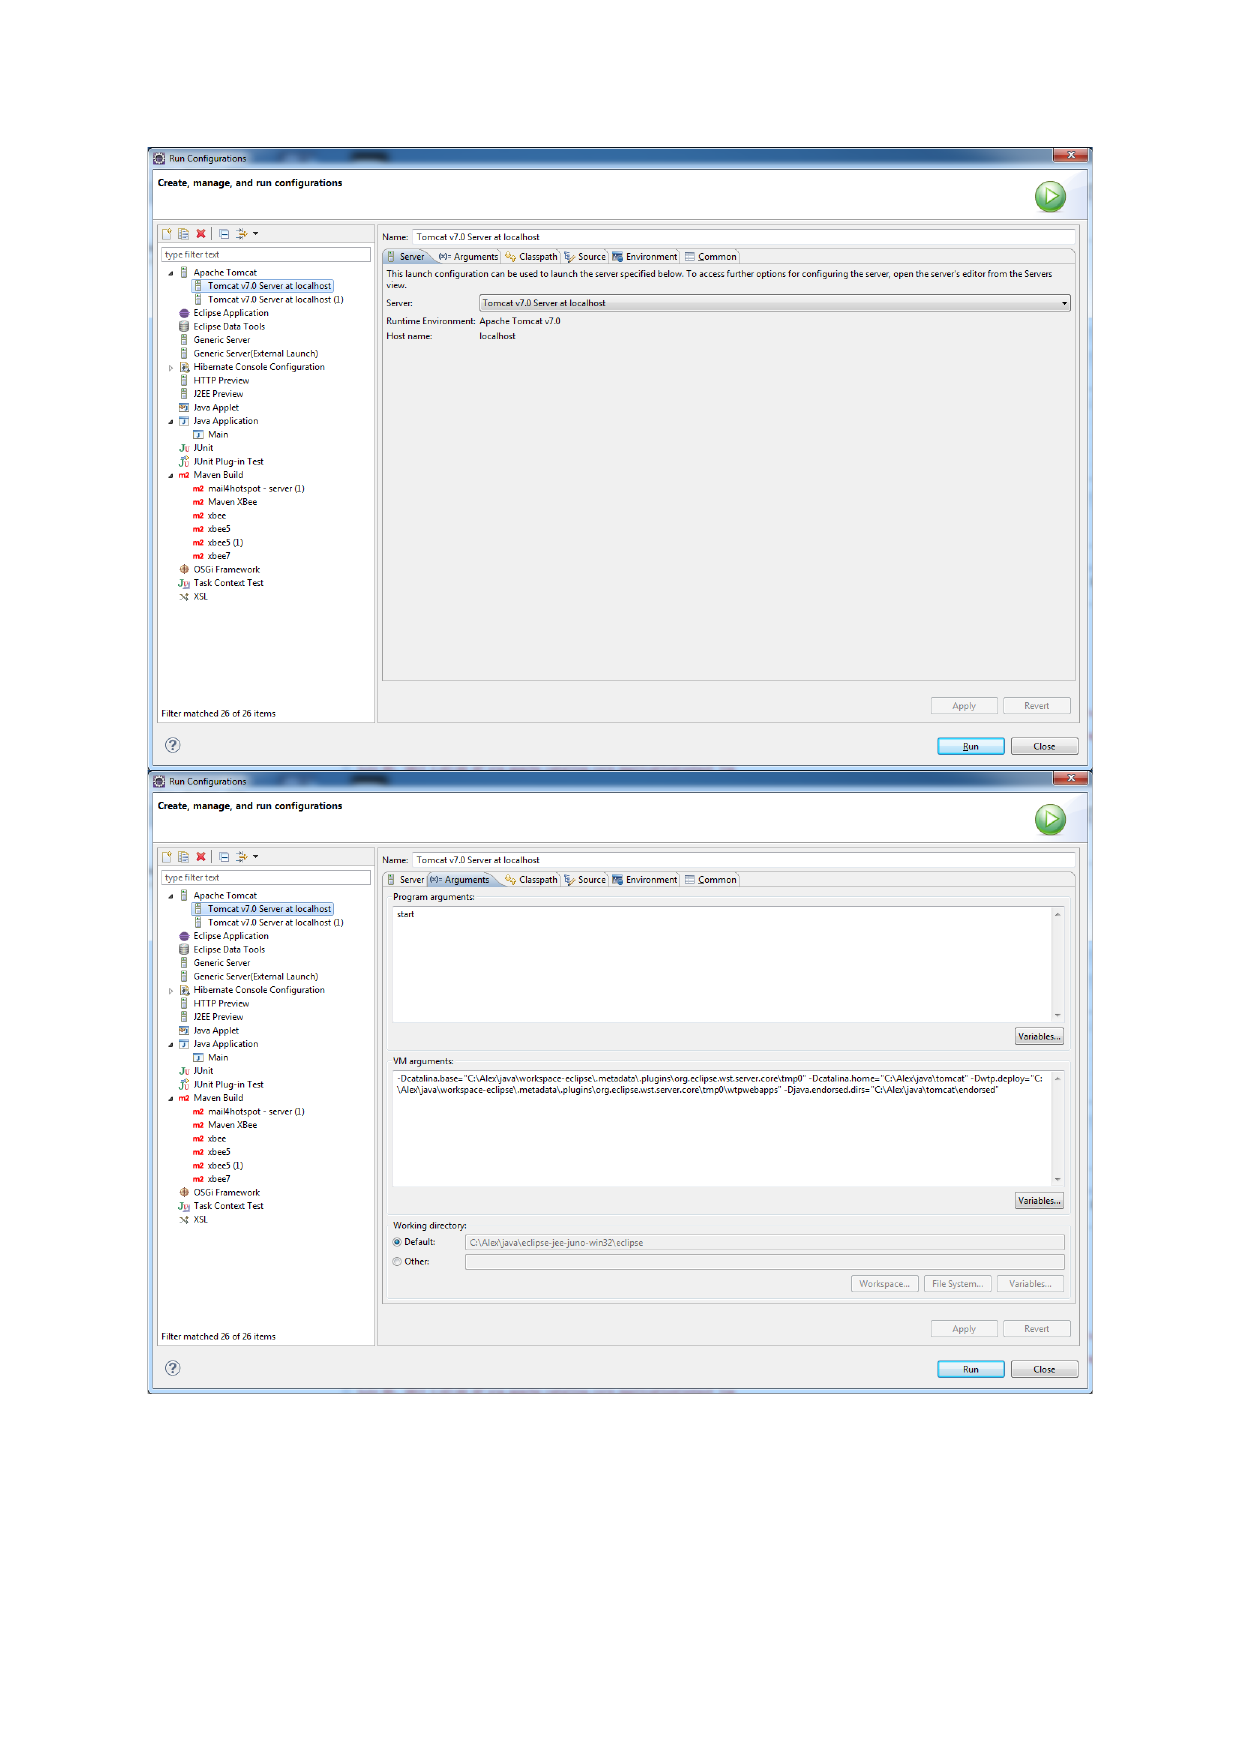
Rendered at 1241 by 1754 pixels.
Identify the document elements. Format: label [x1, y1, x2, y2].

picture [147, 147, 1093, 1394]
